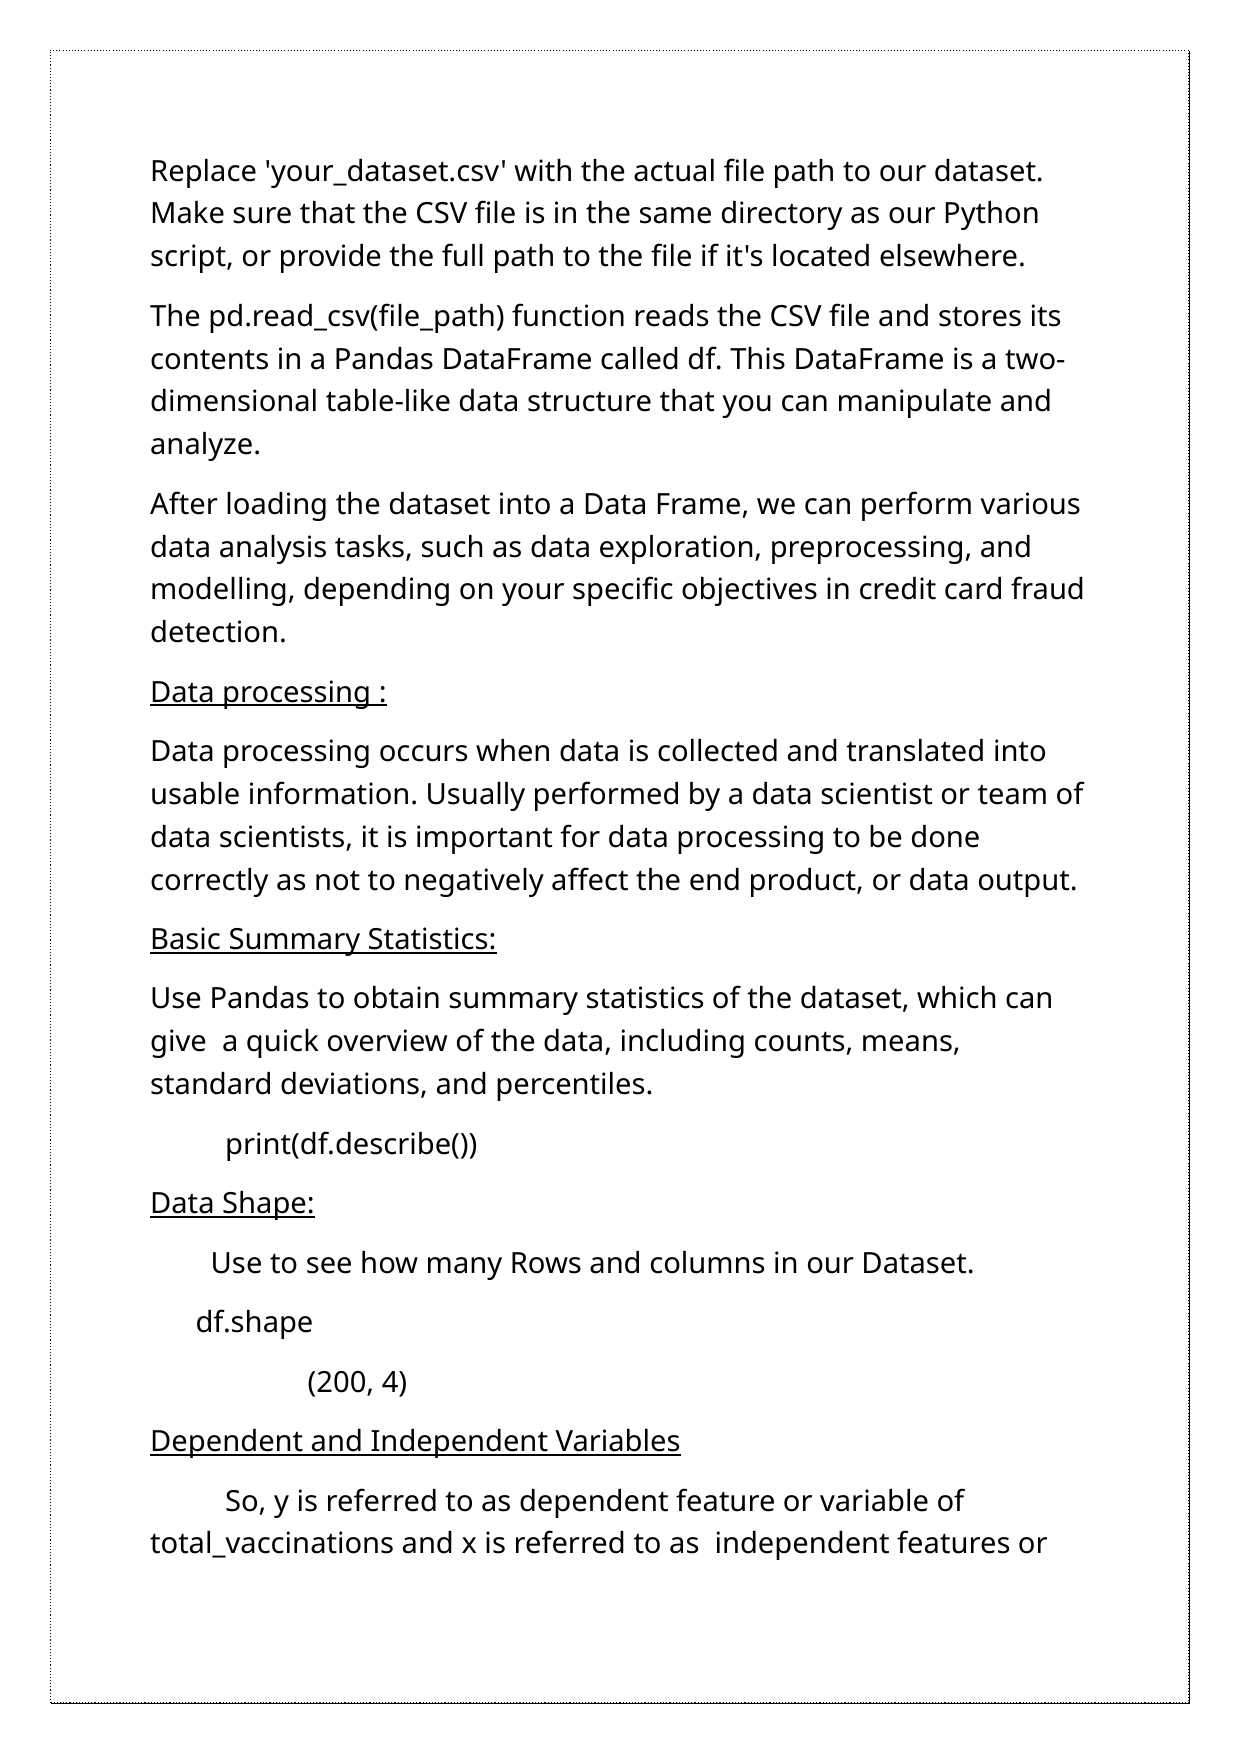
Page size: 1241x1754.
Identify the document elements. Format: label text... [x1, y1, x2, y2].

text Replace 'your_dataset.csv' with the actual file path to our dataset. Make sure that the CSV file is in the same directory as our Python script, or provide the full path to the file if it's located elsewhere. [150, 150, 1089, 275]
text df.shape [150, 1301, 1089, 1341]
text The pd.read_csv(file_path) function reads the CSV file and stores its contents in a Pandas DataFrame called df. This DataFrame is a two-dimensional table-like data structure that you can manipulate and analyze. [150, 295, 1089, 463]
text Use to see how many Rows and columns in our Dataset. [150, 1242, 1089, 1282]
text Data processing occurs when data is collected and translated into usable information. Usually performed by a data scientist or team of data scientists, it is important for data processing to be done correctly as not to negatively affect the end product, or data output. [150, 730, 1089, 898]
text Basic Summary Statistics: [150, 918, 1089, 958]
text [150, 1480, 1089, 1562]
text Data processing : [150, 671, 1089, 711]
text Dependent and Independent Variables [150, 1420, 1089, 1460]
text After loading the dataset into a Data Frame, we can perform various data analysis tasks, such as data exploration, preprocessing, and modelling, depending on your specific objectives in credit card fraud detection. [150, 483, 1089, 651]
text (200, 4) [225, 1361, 1089, 1401]
text Use Pandas to obtain summary statistics of the dataset, which can give a quick overview of the data, including counts, means, standard deviations, and percentiles. [150, 978, 1089, 1103]
text Data Shape: [150, 1182, 1089, 1222]
text print(df.describe()) [150, 1123, 1089, 1163]
